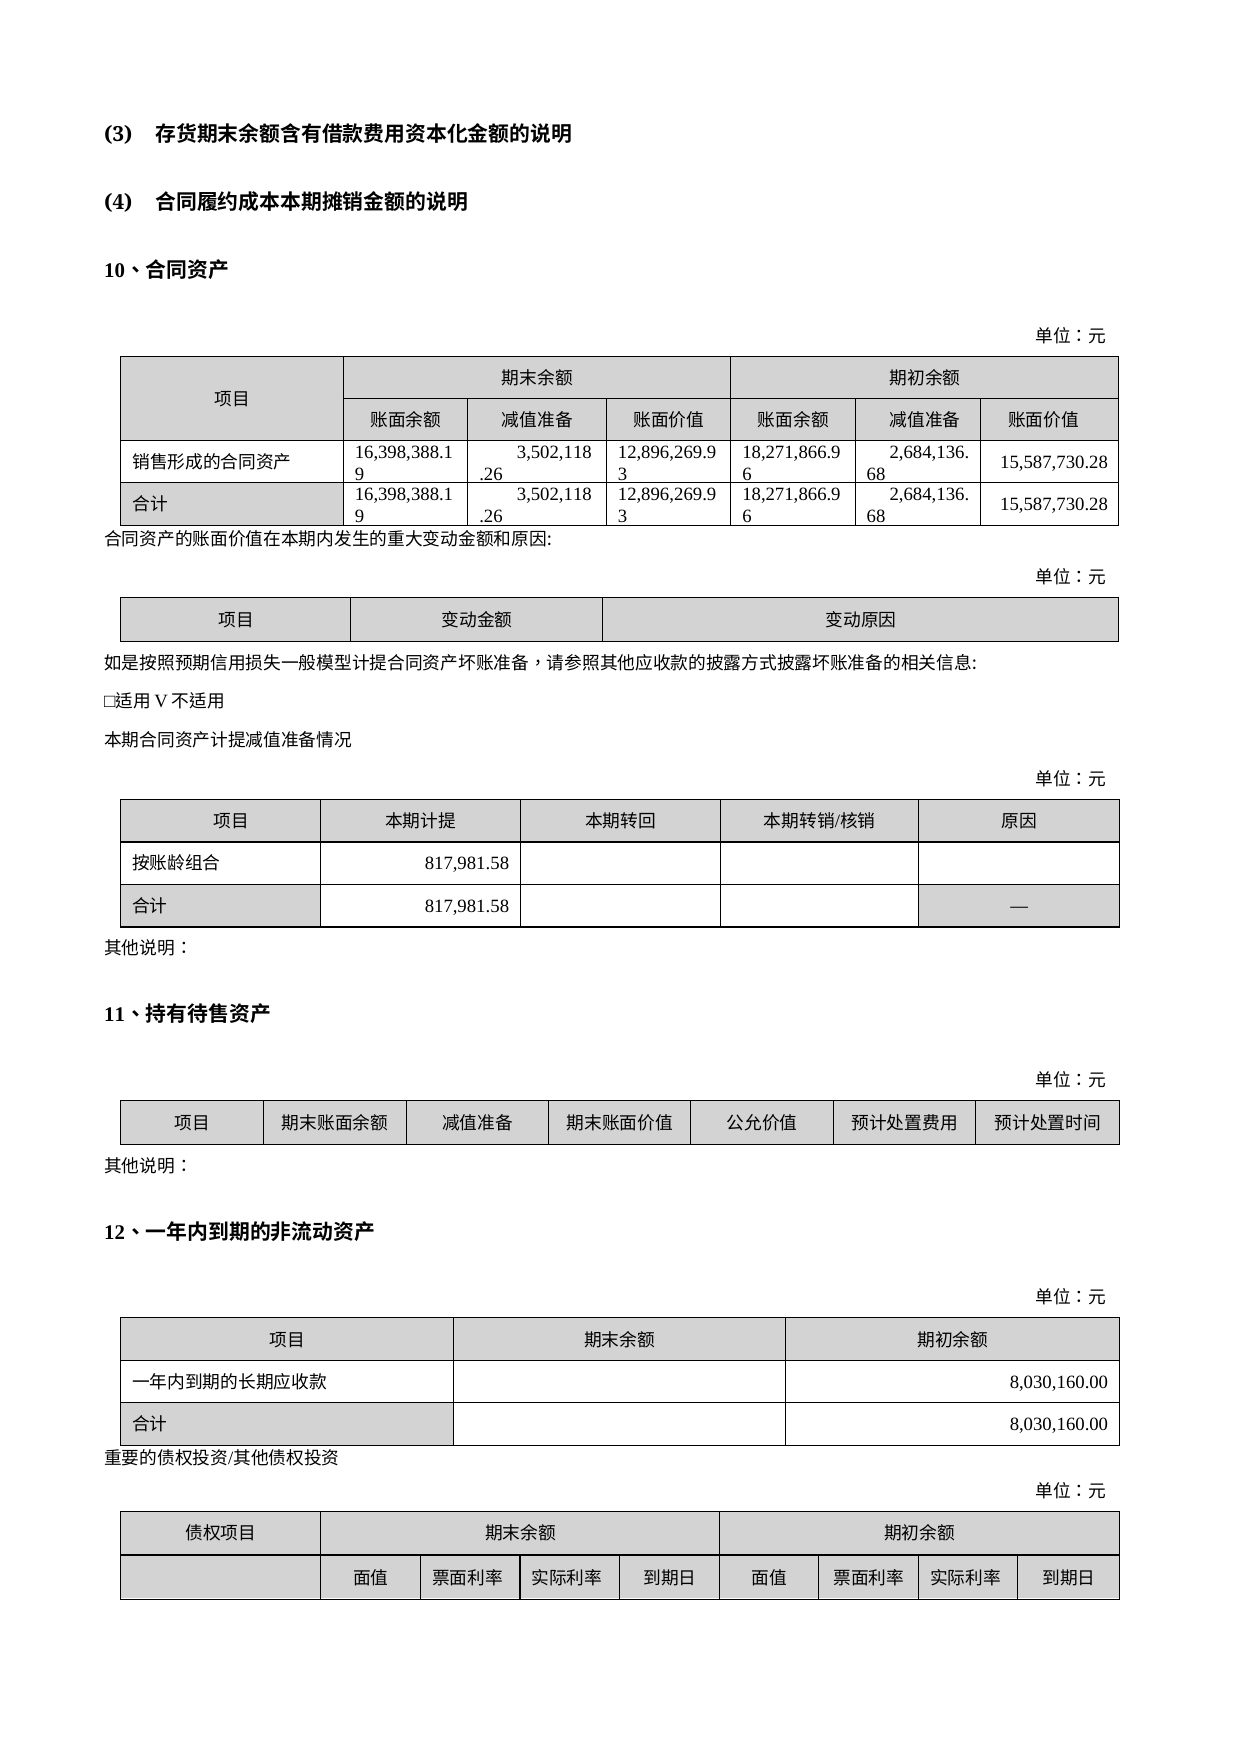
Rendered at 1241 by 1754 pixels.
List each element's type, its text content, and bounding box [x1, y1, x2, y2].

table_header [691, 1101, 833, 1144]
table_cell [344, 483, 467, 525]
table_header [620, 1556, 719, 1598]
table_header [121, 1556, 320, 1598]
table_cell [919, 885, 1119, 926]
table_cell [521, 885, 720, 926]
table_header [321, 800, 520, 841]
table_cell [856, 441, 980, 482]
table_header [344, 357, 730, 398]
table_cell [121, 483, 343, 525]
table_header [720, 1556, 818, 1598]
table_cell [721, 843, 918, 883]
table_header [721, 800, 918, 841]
text 单位：元 [1035, 1478, 1136, 1502]
text □适用V不适用 [104, 689, 1136, 713]
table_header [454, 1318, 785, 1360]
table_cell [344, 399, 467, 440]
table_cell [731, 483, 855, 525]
text 重要的债权投资/其他债权投资 [104, 1446, 1136, 1470]
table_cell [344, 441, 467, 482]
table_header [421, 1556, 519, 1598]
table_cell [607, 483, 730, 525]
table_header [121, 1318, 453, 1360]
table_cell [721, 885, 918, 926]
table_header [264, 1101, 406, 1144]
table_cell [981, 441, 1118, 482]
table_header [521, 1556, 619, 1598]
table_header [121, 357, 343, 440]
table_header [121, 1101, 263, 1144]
text 单位：元 [1035, 565, 1136, 589]
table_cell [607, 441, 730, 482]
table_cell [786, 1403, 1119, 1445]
text 本期合同资产计提减值准备情况 [104, 728, 1136, 752]
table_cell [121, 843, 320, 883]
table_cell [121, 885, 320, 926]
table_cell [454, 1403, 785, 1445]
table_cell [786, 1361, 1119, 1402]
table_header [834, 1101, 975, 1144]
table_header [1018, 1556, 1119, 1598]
subtitle 10、合同资产 [104, 256, 1136, 284]
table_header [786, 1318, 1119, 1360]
text 其他说明： [104, 1153, 1136, 1177]
text 其他说明： [104, 936, 1136, 960]
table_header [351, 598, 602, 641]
text 单位：元 [1035, 766, 1136, 791]
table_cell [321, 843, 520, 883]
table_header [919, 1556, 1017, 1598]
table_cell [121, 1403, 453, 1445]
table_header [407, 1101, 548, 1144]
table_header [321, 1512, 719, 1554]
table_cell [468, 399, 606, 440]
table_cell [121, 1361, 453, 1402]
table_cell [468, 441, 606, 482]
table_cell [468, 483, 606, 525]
subtitle 存货期末余额含有借款费用资本化金额的说明 [104, 119, 1136, 148]
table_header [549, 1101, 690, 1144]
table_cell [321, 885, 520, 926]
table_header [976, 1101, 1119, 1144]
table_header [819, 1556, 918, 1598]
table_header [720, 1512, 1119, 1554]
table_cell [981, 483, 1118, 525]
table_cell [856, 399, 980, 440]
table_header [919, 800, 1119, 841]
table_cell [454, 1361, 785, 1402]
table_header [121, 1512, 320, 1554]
text 单位：元 [1035, 323, 1136, 348]
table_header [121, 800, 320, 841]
text 单位：元 [1035, 1285, 1136, 1309]
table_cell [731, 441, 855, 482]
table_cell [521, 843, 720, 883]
subtitle 11、持有待售资产 [104, 999, 1136, 1028]
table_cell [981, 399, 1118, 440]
text 如是按照预期信用损失一般模型计提合同资产坏账准备，请参照其他应收款的披露方式披露坏账准备的相关信息: [104, 650, 1136, 674]
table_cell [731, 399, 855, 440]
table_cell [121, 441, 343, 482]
subtitle 合同履约成本本期摊销金额的说明 [104, 187, 1136, 216]
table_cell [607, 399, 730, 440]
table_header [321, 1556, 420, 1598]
text 单位：元 [1035, 1068, 1136, 1092]
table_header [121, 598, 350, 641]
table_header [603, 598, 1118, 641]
text 合同资产的账面价值在本期内发生的重大变动金额和原因: [104, 526, 1136, 550]
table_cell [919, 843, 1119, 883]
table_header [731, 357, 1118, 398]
subtitle 12、一年内到期的非流动资产 [104, 1217, 1136, 1245]
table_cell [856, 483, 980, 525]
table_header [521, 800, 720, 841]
